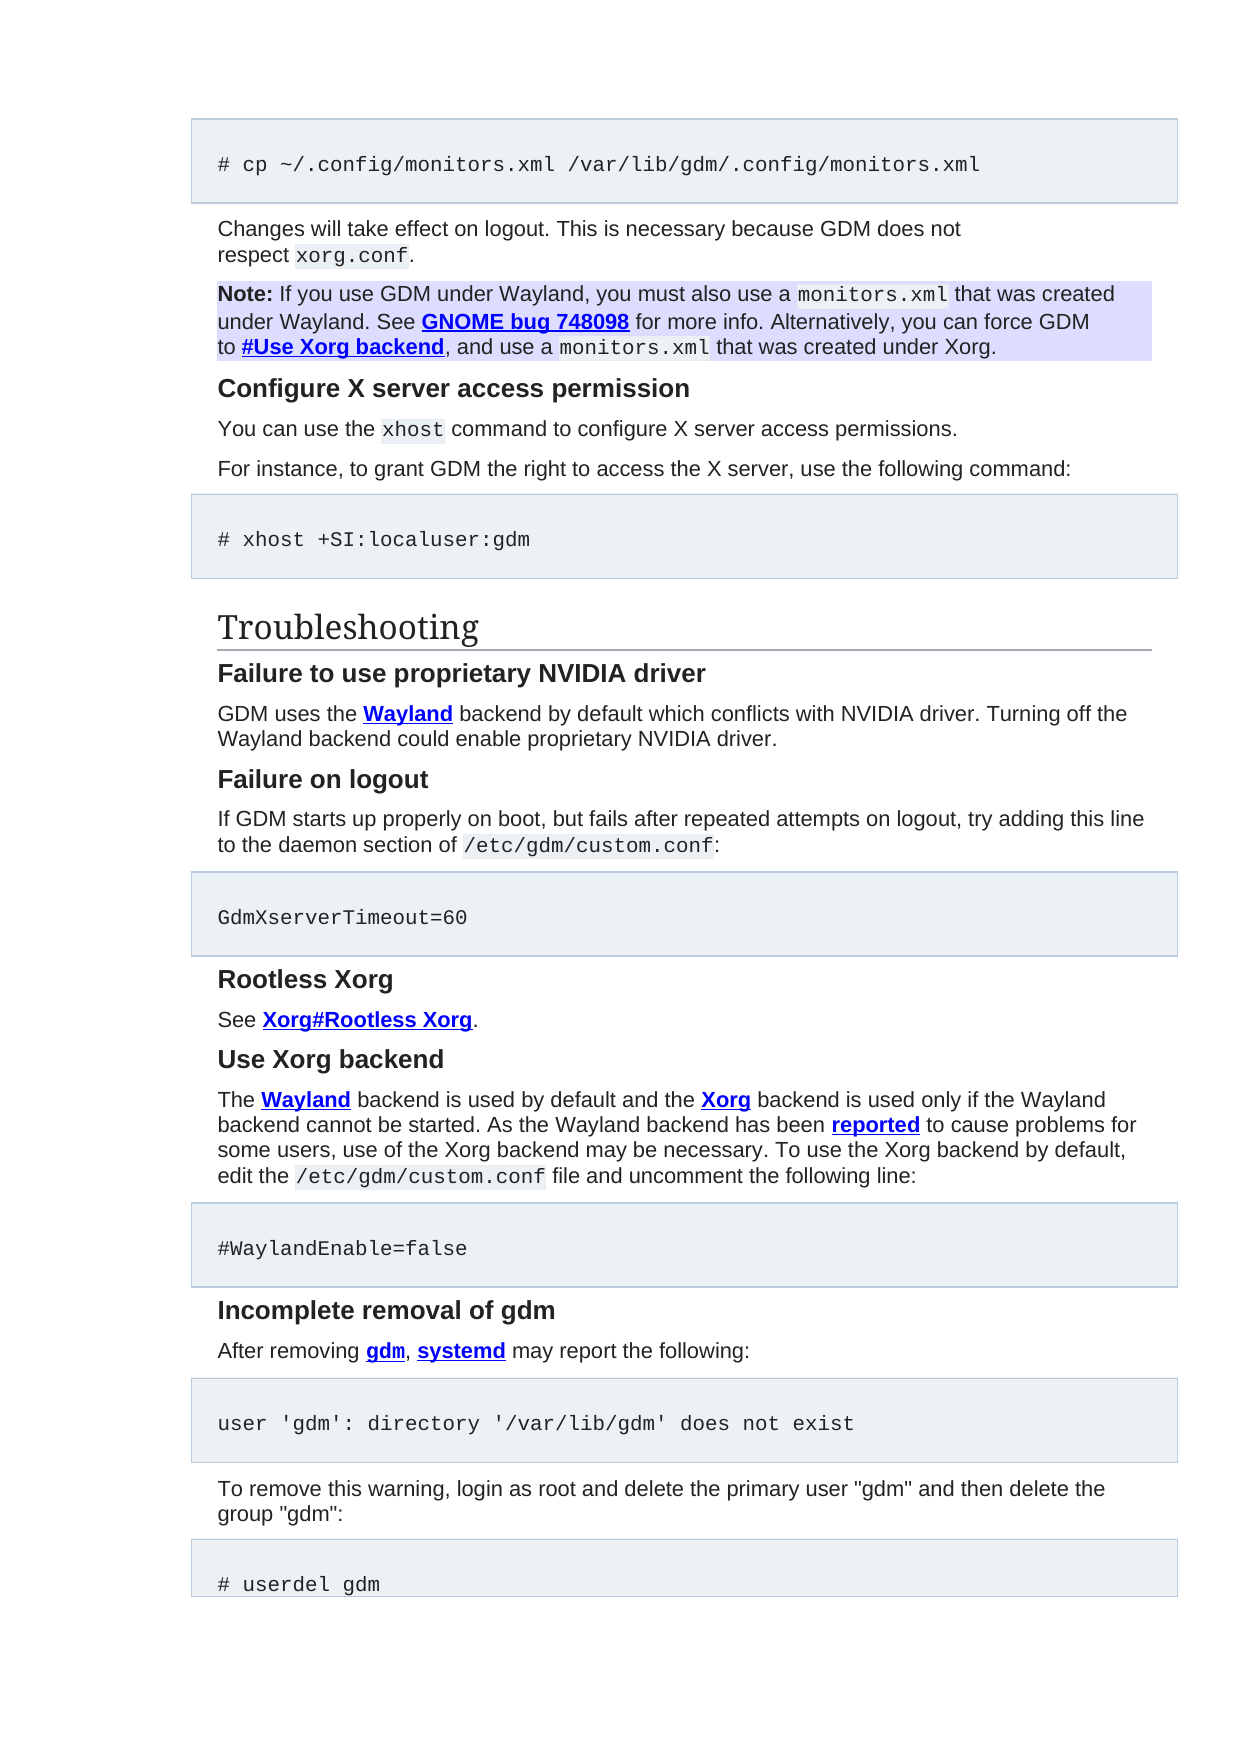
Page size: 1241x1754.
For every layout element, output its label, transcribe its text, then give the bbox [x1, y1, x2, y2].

text # xhost +SI:localuser:gdm [192, 495, 1177, 578]
text Use Xorg backend [217, 1044, 1152, 1074]
text Incomplete removal of gdm [217, 1295, 1152, 1325]
text Failure on logout [217, 764, 1152, 794]
text You can use the xhost command to configure X server access permissions. [217, 416, 1152, 443]
text GDM uses the Wayland backend by default which conflicts with NVIDIA driver. Turning off the Wayland backend could enable proprietary NVIDIA driver. [217, 701, 1152, 751]
text Troubleshooting [217, 604, 1152, 649]
text To remove this warning, login as root and delete the primary user "gdm" and then delete the group "gdm": [217, 1476, 1152, 1526]
text After removing gdm, systemd may report the following: [217, 1338, 1152, 1365]
text Changes will take effect on logout. This is necessary because GDM does not respect xorg.conf. [217, 216, 1152, 269]
text Note: If you use GDM under Wayland, you must also use a monitors.xml that was created under Wayland. See GNOME bug 748098 for more info. Alternatively, you can force GDM to #Use Xorg backend, and use a monitors.xml that was created under Xorg. [217, 281, 1152, 361]
text # cp ~/.config/monitors.xml /var/lib/gdm/.config/monitors.xml [192, 120, 1177, 202]
text See Xorg#Rootless Xorg. [217, 1007, 1152, 1032]
text user 'gdm': directory '/var/lib/gdm' does not exist [192, 1379, 1177, 1462]
text If GDM starts up properly on boot, but fails after repeated attempts on logout, try adding this line to the daemon section of /etc/gdm/custom.conf: [217, 806, 1152, 859]
text Rootless Xorg [217, 964, 1152, 994]
text The Wayland backend is used by default and the Xorg backend is used only if the Wayland backend cannot be started. As the Wayland backend has been reported to cause problems for some users, use of the Xorg backend may be necessary. To use the Xorg backend by default, edit the /etc/gdm/custom.conf file and uncomment the following line: [217, 1087, 1152, 1190]
text Configure X server access permission [217, 373, 1152, 403]
text GdmXserverTimeout=60 [192, 873, 1177, 955]
text Failure to use proprietary NVIDIA driver [217, 658, 1152, 688]
text # userdel gdm [192, 1540, 1177, 1596]
text #WaylandEnable=false [192, 1204, 1177, 1286]
text For instance, to grant GDM the right to access the X server, use the following command: [217, 456, 1152, 481]
